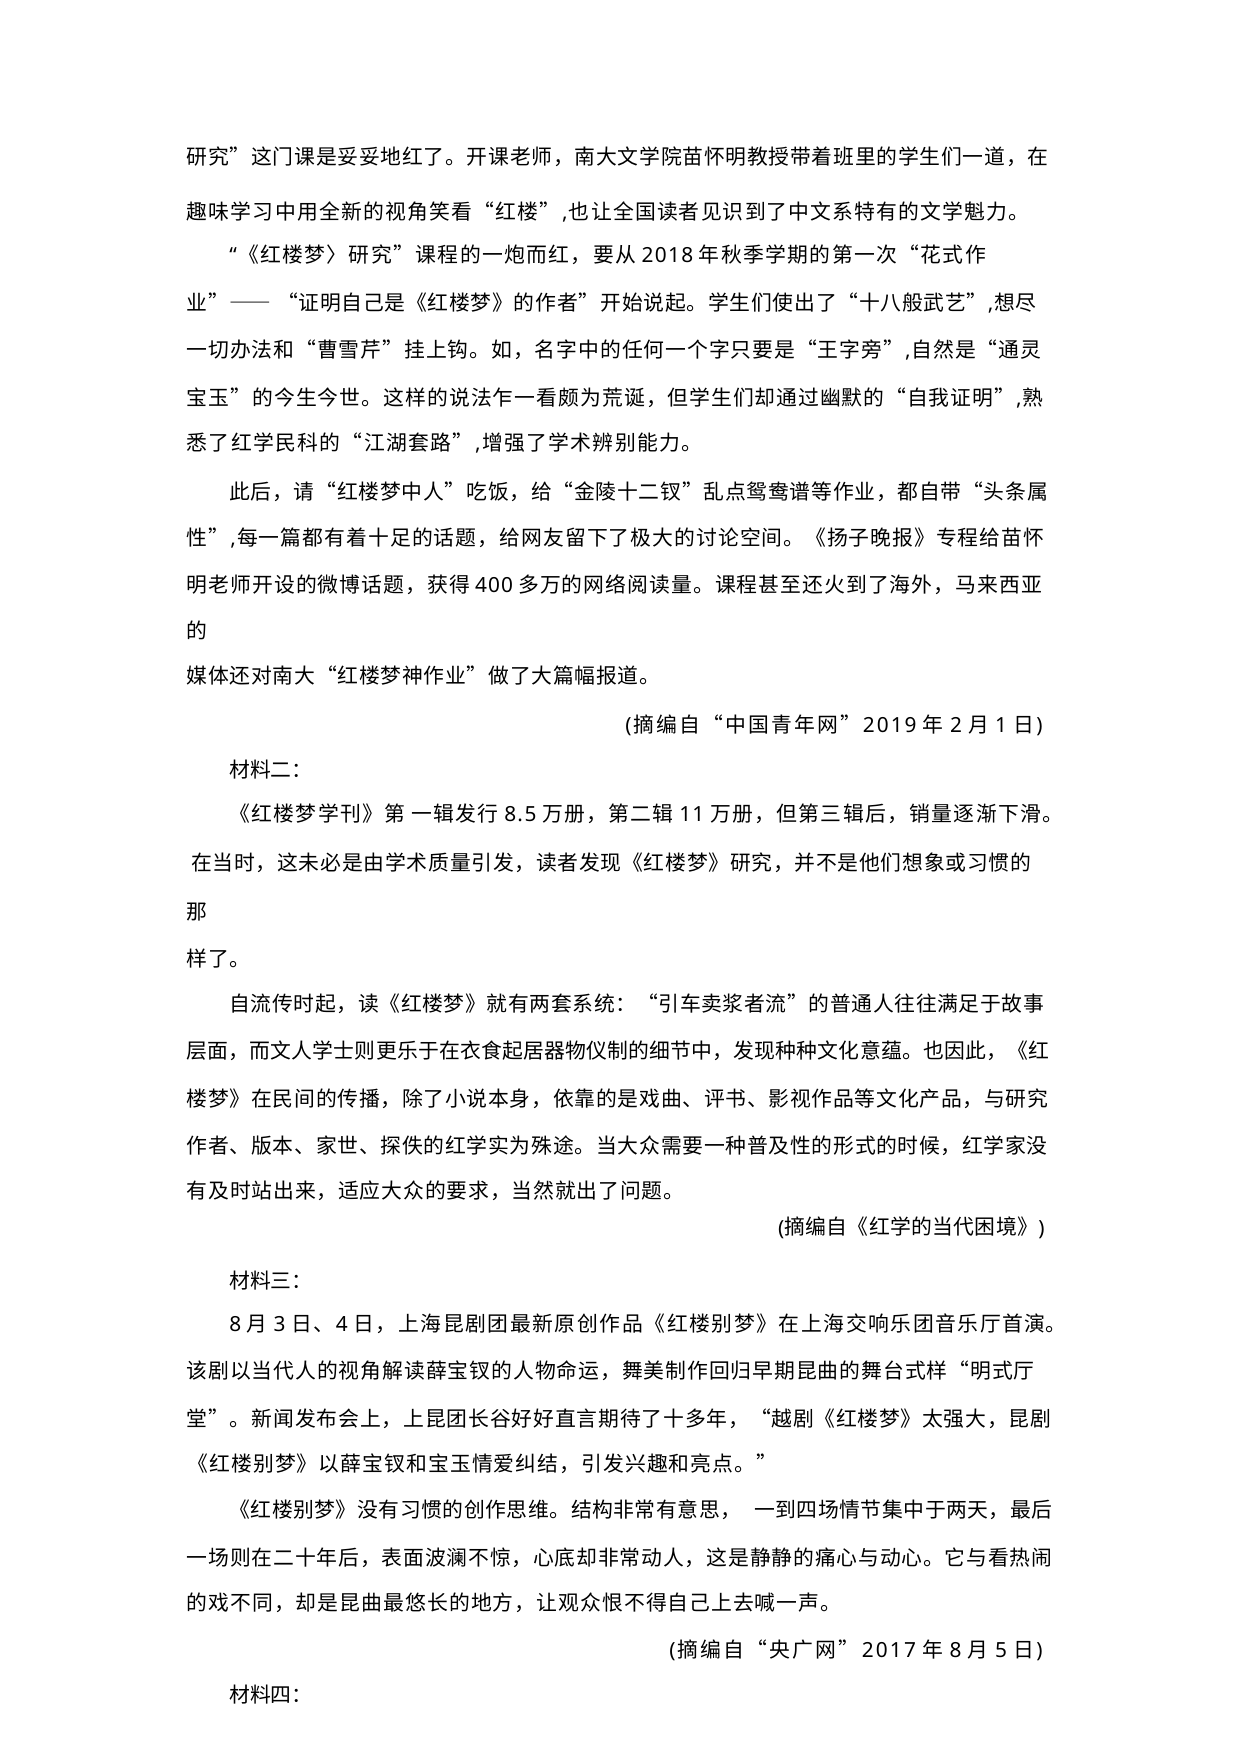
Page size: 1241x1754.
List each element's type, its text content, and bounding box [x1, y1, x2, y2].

text 《红楼别梦》没有习惯的创作思维。结构非常有意思， 一到四场情节集中于两天，最后 一场则在二十年后，表面波澜不惊，心底却非常动人，这是静静的痛心与动心。它与看热闹 [186, 1493, 1052, 1571]
text (摘编自“央广网”2017年8月5日) [186, 1635, 1042, 1663]
text 材料四： [229, 1679, 1054, 1708]
text 《红楼别梦》以薛宝钗和宝玉情爱纠结，引发兴趣和亮点。” [187, 1449, 1054, 1477]
text 悉了红学民科的“江湖套路”,增强了学术辨别能力。 [186, 428, 1054, 456]
text 业”—— “证明自己是《红楼梦》的作者”开始说起。学生们使出了“十八般武艺”,想尽 一切办法和“曹雪芹”挂上钩。如，名字中的任何一个字只要是“王字旁”,自然是“通灵 宝玉”的今生今世。这样的说法乍一看颇为荒诞，但学生们却通过幽默的“自我证明”,熟 [186, 286, 1049, 411]
text 样了。 [186, 944, 1054, 972]
text 自流传时起，读《红楼梦》就有两套系统：“引车卖浆者流”的普通人往往满足于故事 层面，而文人学士则更乐于在衣食起居器物仪制的细节中，发现种种文化意蕴。也因此，《红 楼梦》在民间的传播，除了小说本身，依靠的是戏曲、评书、影视作品等文化产品，与研究 作者、版本、家世、探佚的红学实为殊途。当大众需要一种普及性的形式的时候，红学家没 [186, 987, 1049, 1159]
text 的戏不同，却是昆曲最悠长的地方，让观众恨不得自己上去喊一声。 [186, 1589, 1054, 1616]
text 8月3日、4日，上海昆剧团最新原创作品《红楼别梦》在上海交响乐团音乐厅首演。 [229, 1309, 1054, 1337]
text 趣味学习中用全新的视角笑看“红楼”,也让全国读者见识到了中文系特有的文学魁力。 [186, 197, 1054, 225]
text 《红楼梦学刊》第 一辑发行8.5万册，第二辑11万册，但第三辑后，销量逐渐下滑。 在当时，这未必是由学术质量引发，读者发现《红楼梦》研究，并不是他们想象或习惯的那 [186, 797, 1049, 925]
text “《红楼梦〉研究”课程的一炮而红，要从2018年秋季学期的第一次“花式作 [229, 240, 1054, 268]
text 此后，请“红楼梦中人”吃饭，给“金陵十二钗”乱点鸳鸯谱等作业，都自带“头条属 性”,每一篇都有着十足的话题，给网友留下了极大的讨论空间。《扬子晚报》专程给苗怀 明老师开设的微博话题，获得400多万的网络阅读量。课程甚至还火到了海外，马来西亚的 [186, 475, 1052, 645]
text 媒体还对南大“红楼梦神作业”做了大篇幅报道。 [186, 661, 1054, 689]
text (摘编自“中国青年网”2019年2月1日) [186, 710, 1042, 738]
text (摘编自《红学的当代困境》) [186, 1223, 1044, 1266]
text 材料三： [229, 1266, 1054, 1294]
text 该剧以当代人的视角解读薛宝钗的人物命运，舞美制作回归早期昆曲的舞台式样“明式厅 堂”。新闻发布会上，上昆团长谷好好直言期待了十多年，“越剧《红楼梦》太强大，昆剧 [186, 1354, 1051, 1432]
text 研究”这门课是妥妥地红了。开课老师，南大文学院苗怀明教授带着班里的学生们一道，在 [186, 154, 1054, 197]
text 材料二： [229, 754, 1054, 783]
text 有及时站出来，适应大众的要求，当然就出了问题。 [186, 1177, 1054, 1204]
